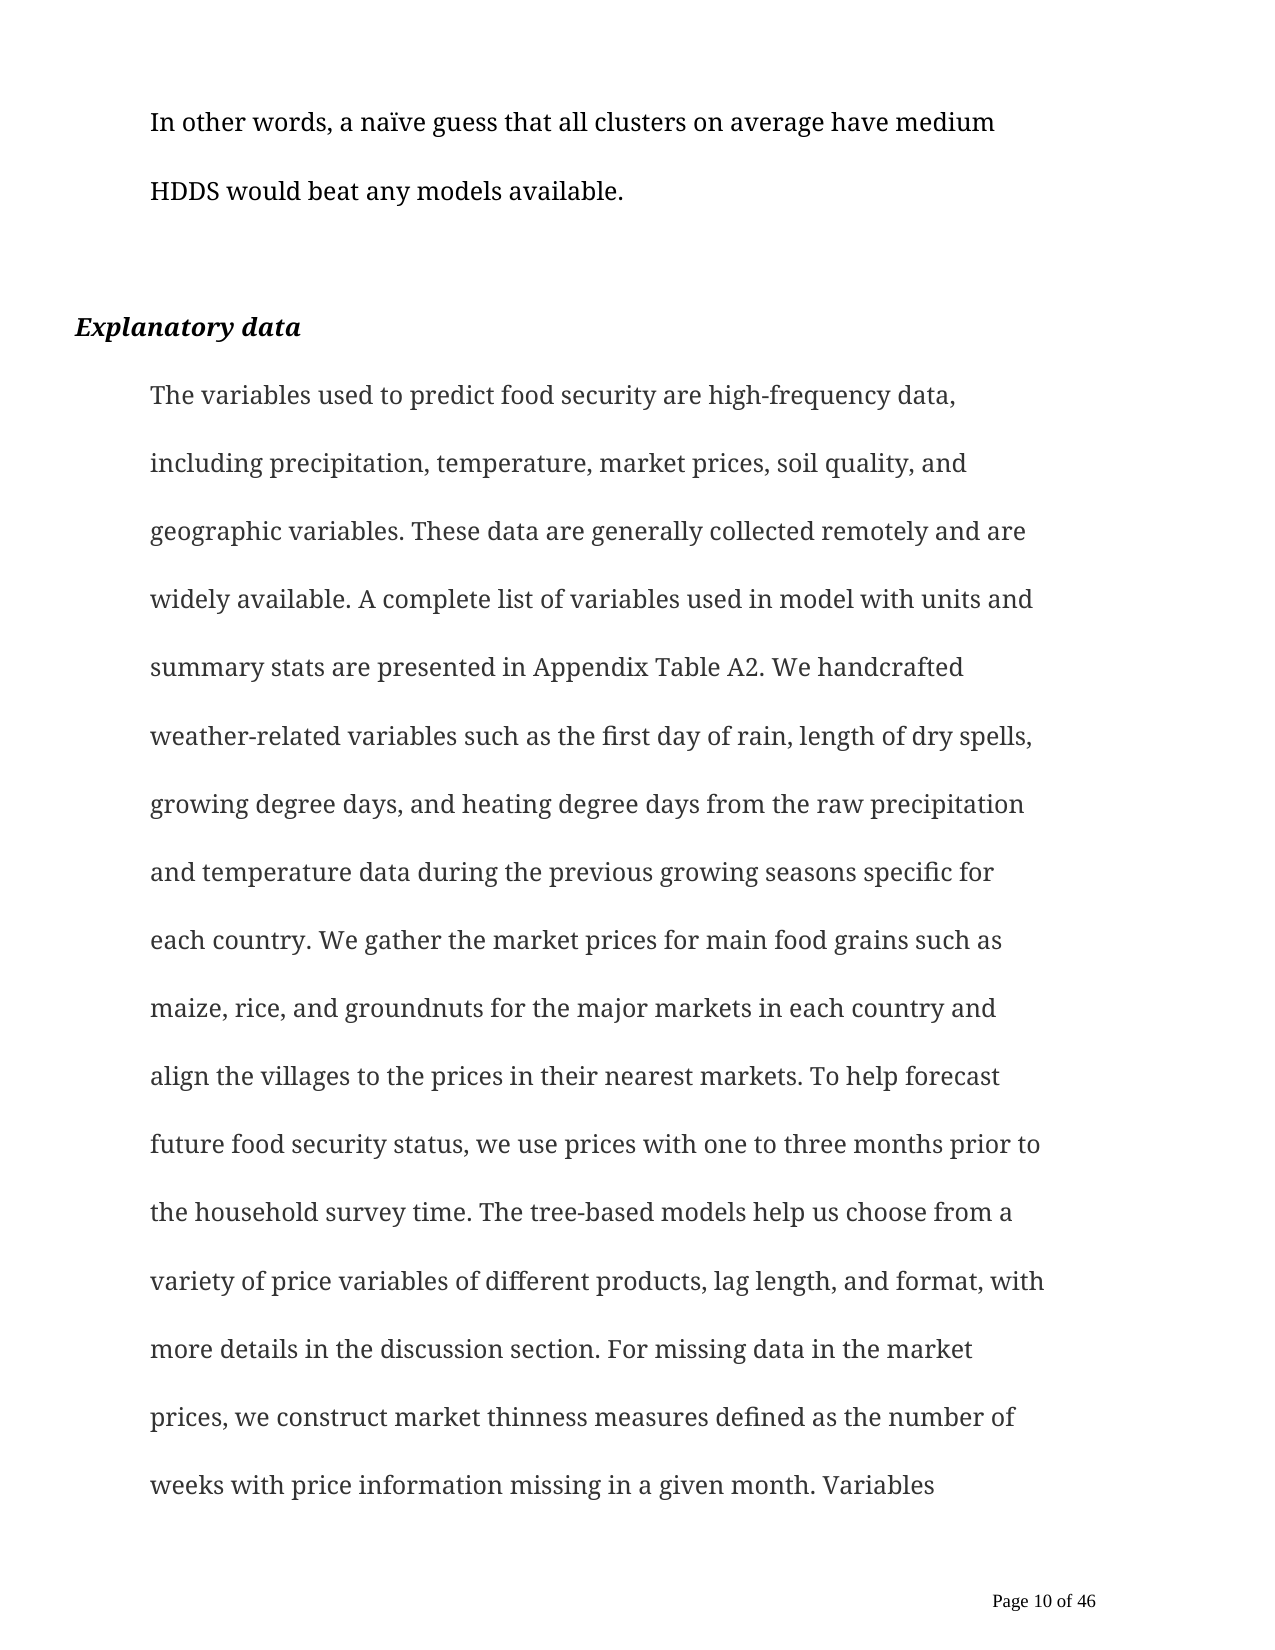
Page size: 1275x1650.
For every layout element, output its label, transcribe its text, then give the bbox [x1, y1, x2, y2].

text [150, 377, 1050, 1502]
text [150, 105, 1050, 207]
text Explanatory data [75, 309, 1050, 343]
